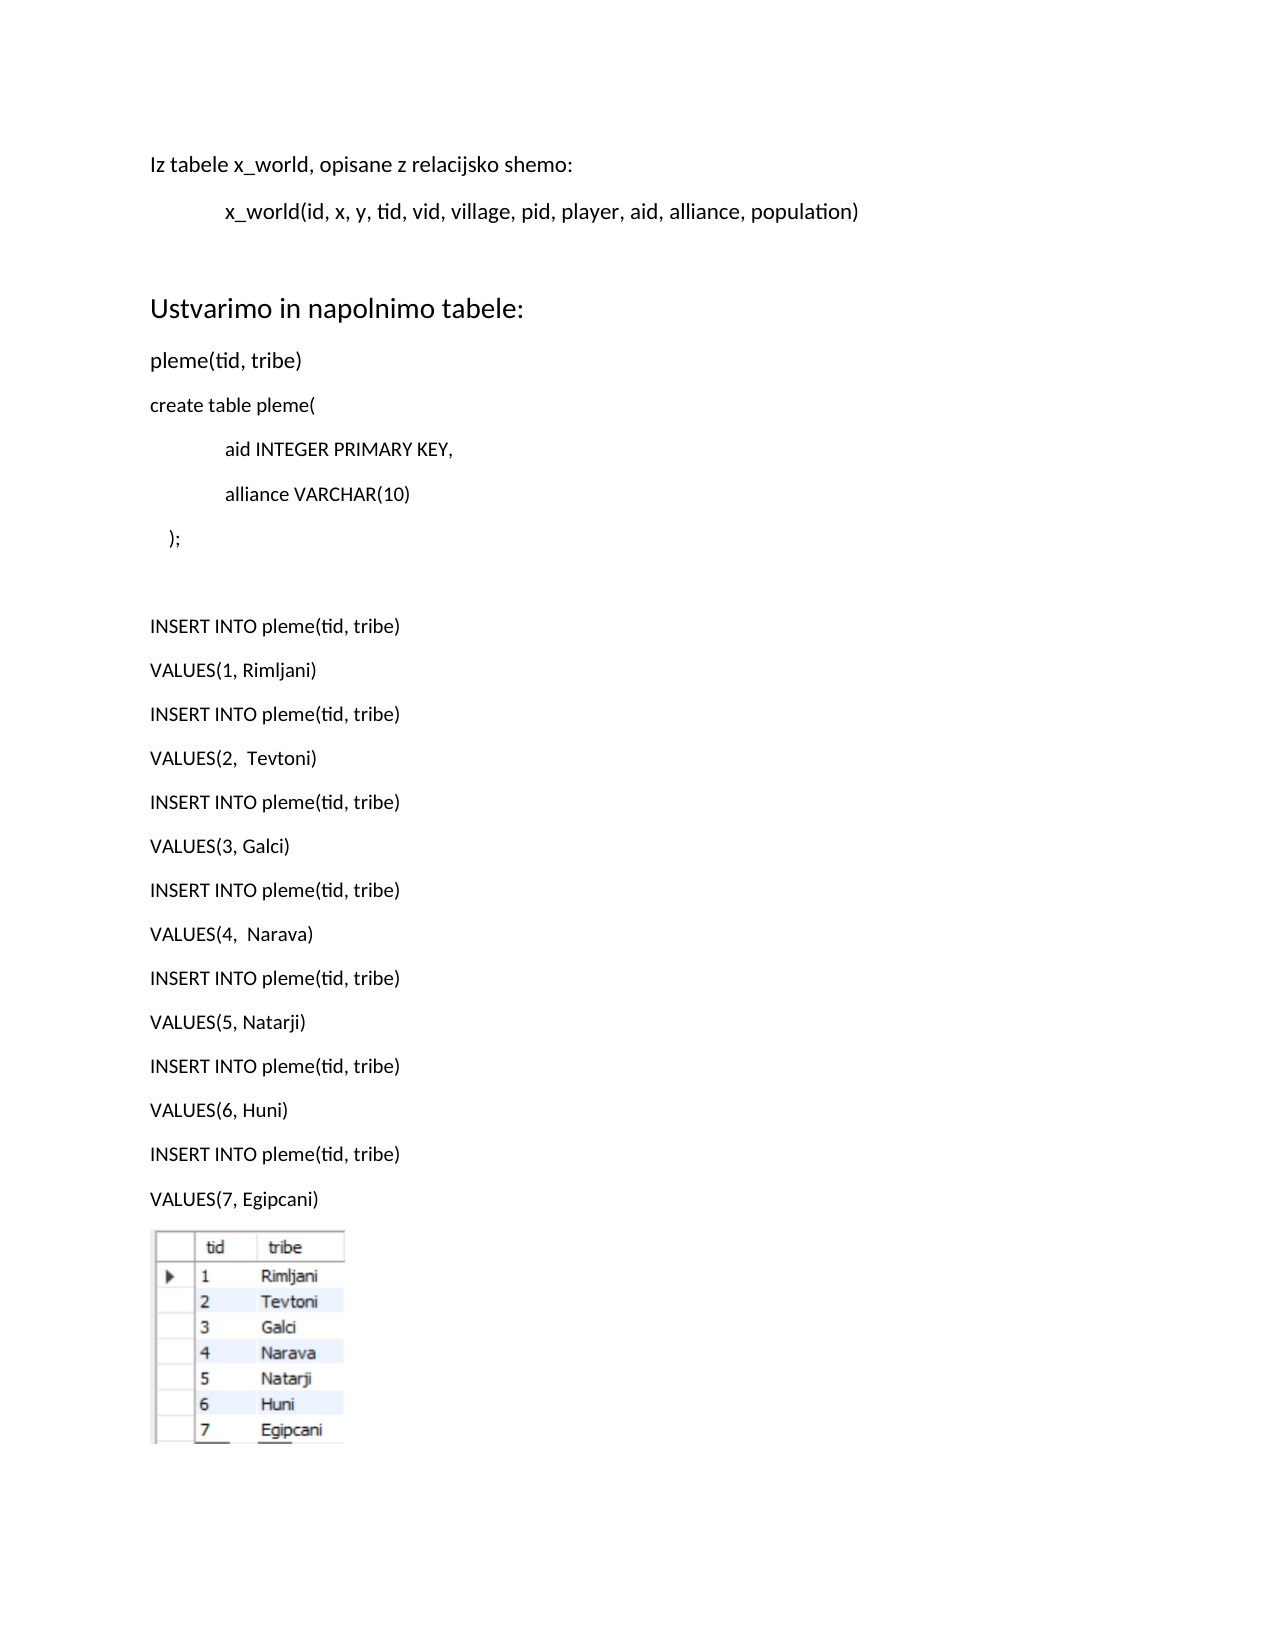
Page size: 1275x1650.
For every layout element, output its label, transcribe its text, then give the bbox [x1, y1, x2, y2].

text aid INTEGER PRIMARY KEY, [150, 437, 1125, 462]
text x_world(id, x, y, tid, vid, village, pid, player, aid, alliance, population) [150, 197, 1125, 225]
text ); [150, 525, 1125, 550]
text VALUES(7, Egipcani) [150, 1186, 1125, 1211]
text INSERT INTO pleme(tid, tribe) [150, 965, 1125, 991]
text INSERT INTO pleme(tid, tribe) [150, 701, 1125, 726]
text alliance VARCHAR(10) [150, 481, 1125, 506]
text INSERT INTO pleme(tid, tribe) [150, 877, 1125, 903]
picture [150, 1229, 347, 1444]
text create table pleme( [150, 393, 1125, 418]
text VALUES(2, Tevtoni) [150, 745, 1125, 771]
text VALUES(5, Natarji) [150, 1009, 1125, 1035]
text INSERT INTO pleme(tid, tribe) [150, 1142, 1125, 1167]
text VALUES(6, Huni) [150, 1098, 1125, 1123]
text INSERT INTO pleme(tid, tribe) [150, 613, 1125, 638]
text VALUES(1, Rimljani) [150, 657, 1125, 682]
text VALUES(3, Galci) [150, 833, 1125, 859]
text Ustvarimo in napolnimo tabele: [150, 291, 1125, 326]
text INSERT INTO pleme(tid, tribe) [150, 789, 1125, 814]
text pleme(tid, tribe) [150, 346, 1125, 374]
text INSERT INTO pleme(tid, tribe) [150, 1053, 1125, 1079]
text VALUES(4, Narava) [150, 921, 1125, 947]
text Iz tabele x_world, opisane z relacijsko shemo: [150, 150, 1125, 178]
